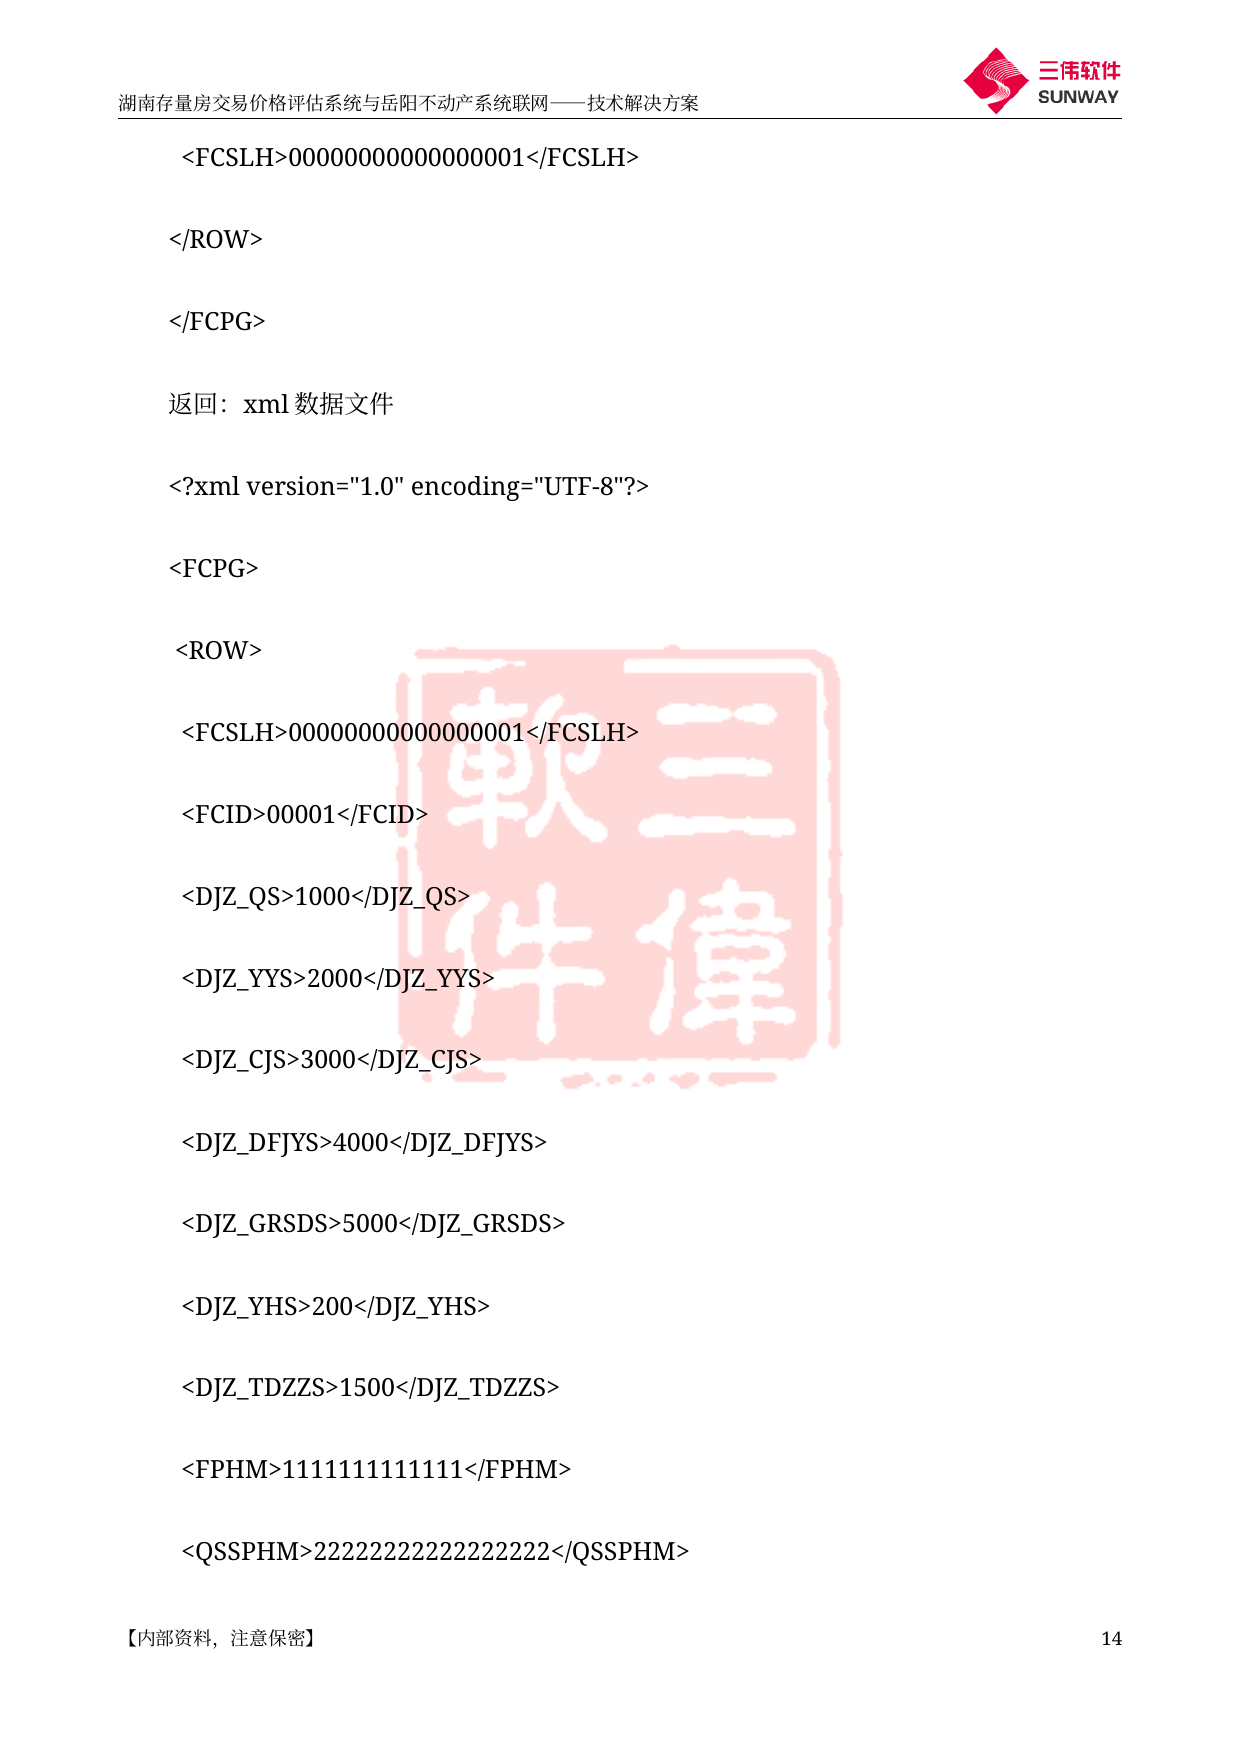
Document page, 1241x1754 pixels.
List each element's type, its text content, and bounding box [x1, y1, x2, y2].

text </ROW> [118, 206, 1122, 271]
text <FPHM>1111111111111</FPHM> [118, 1437, 1122, 1502]
text </FCPG> [118, 288, 1122, 353]
text <ROW> [118, 617, 1122, 682]
text <FCPG> [118, 535, 1122, 600]
text <DJZ_DFJYS>4000</DJZ_DFJYS> [118, 1109, 1122, 1174]
text <FCSLH>00000000000000001</FCSLH> [118, 699, 1122, 764]
text <DJZ_QS>1000</DJZ_QS> [118, 863, 1122, 928]
text <FCSLH>00000000000000001</FCSLH> [118, 124, 1122, 189]
text <DJZ_TDZZS>1500</DJZ_TDZZS> [118, 1355, 1122, 1420]
text <DJZ_YYS>2000</DJZ_YYS> [118, 945, 1122, 1010]
text <DJZ_YHS>200</DJZ_YHS> [118, 1273, 1122, 1338]
text <DJZ_CJS>3000</DJZ_CJS> [118, 1027, 1122, 1092]
text <DJZ_GRSDS>5000</DJZ_GRSDS> [118, 1191, 1122, 1256]
text 返回：xml数据文件 [118, 370, 1122, 435]
text <QSSPHM>22222222222222222</QSSPHM> [118, 1519, 1122, 1584]
picture [959, 43, 1123, 117]
text <?xml version="1.0" encoding="UTF-8"?> [118, 453, 1122, 518]
text <FCID>00001</FCID> [118, 781, 1122, 846]
